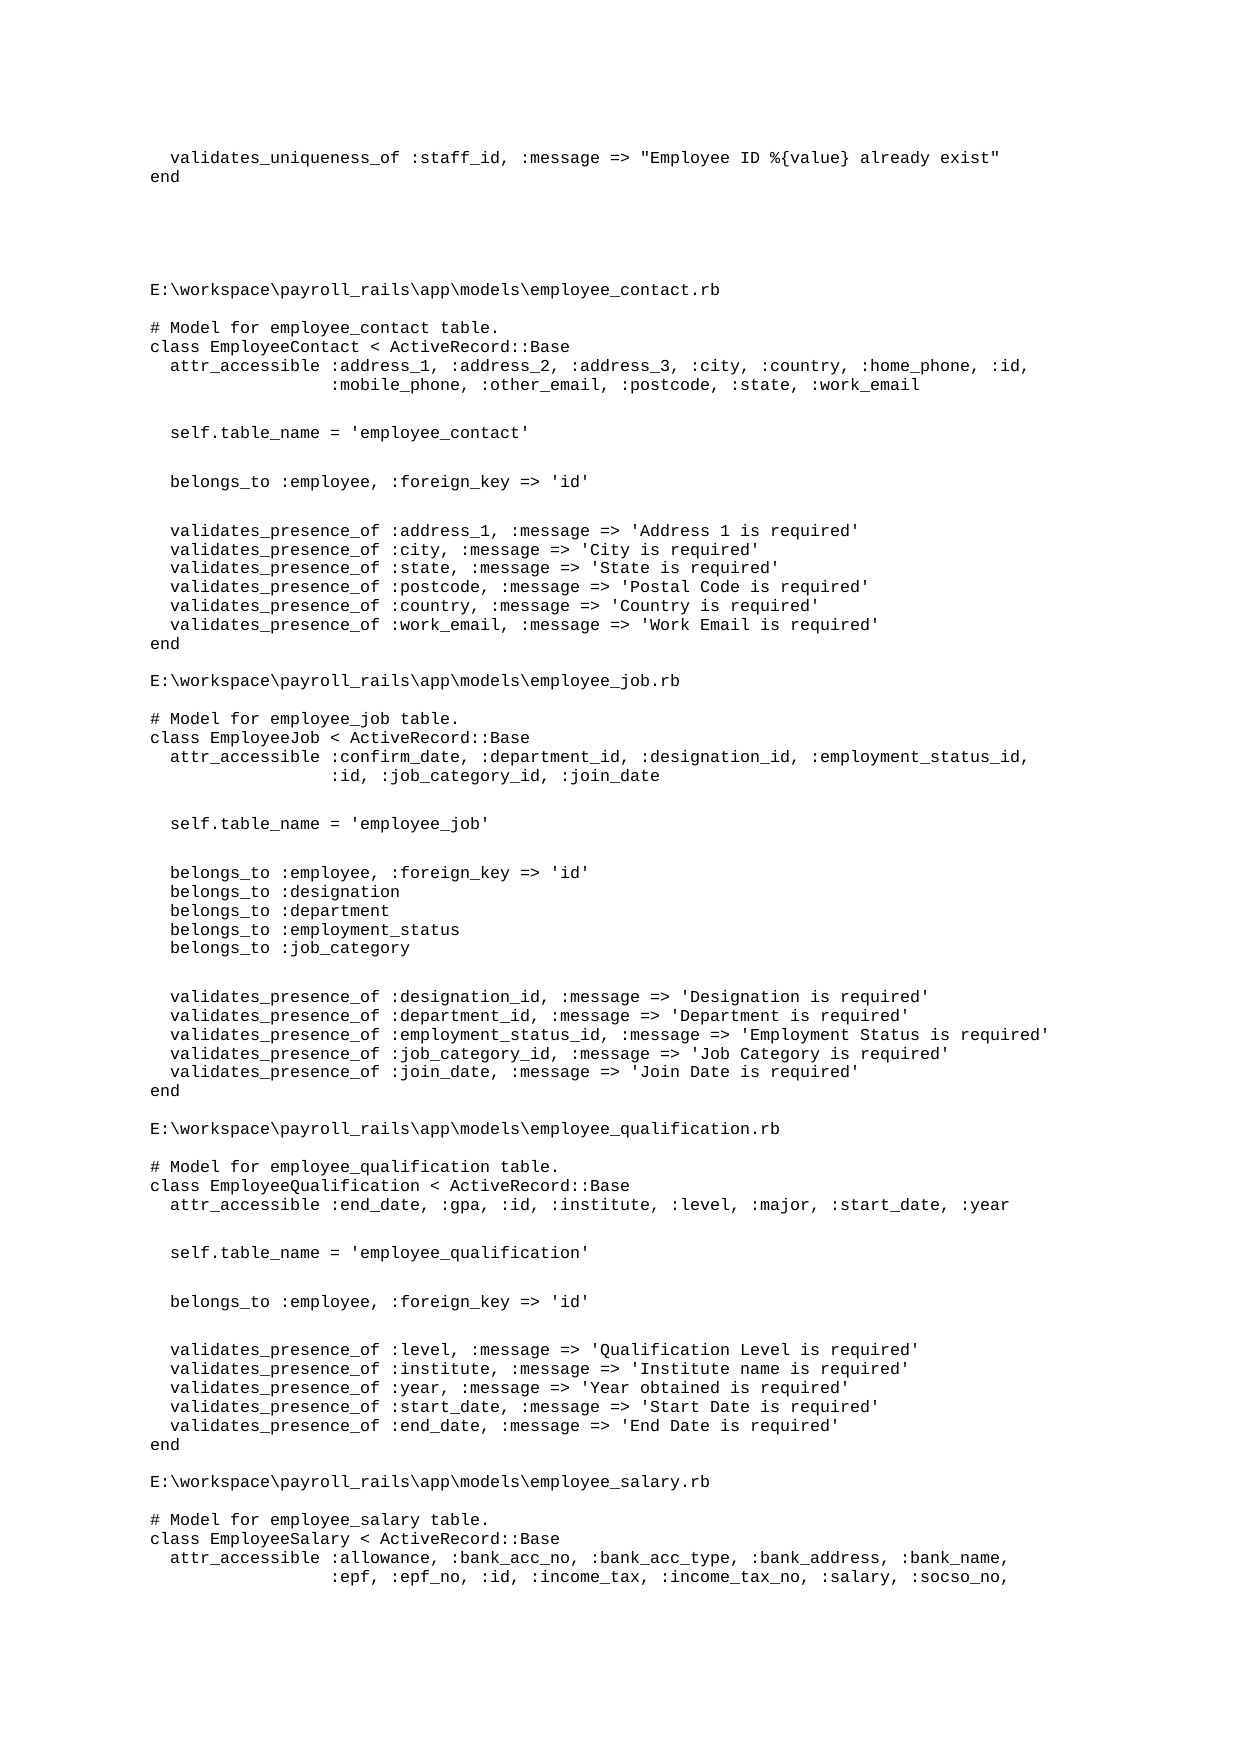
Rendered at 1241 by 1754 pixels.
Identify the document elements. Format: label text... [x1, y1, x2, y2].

text validates_presence_of :join_date, :message => 'Join Date is required' [150, 1064, 1090, 1083]
text end [150, 1436, 1090, 1455]
text validates_presence_of :year, :message => 'Year obtained is required' [150, 1380, 1090, 1398]
text E:\workspace\payroll_rails\app\models\employee_qualification.rb [150, 1121, 1090, 1139]
text belongs_to :department [150, 902, 1090, 921]
text # Model for employee_qualification table. [150, 1158, 1090, 1177]
text validates_presence_of :work_email, :message => 'Work Email is required' [150, 616, 1090, 635]
text attr_accessible :end_date, :gpa, :id, :institute, :level, :major, :start_date, :year [150, 1196, 1090, 1215]
text belongs_to :employee, :foreign_key => 'id' [150, 864, 1090, 883]
text belongs_to :designation [150, 883, 1090, 902]
text belongs_to :job_category [150, 940, 1090, 959]
text end [150, 635, 1090, 654]
text attr_accessible :address_1, :address_2, :address_3, :city, :country, :home_phone, :id, [150, 357, 1090, 376]
text :id, :job_category_id, :join_date [150, 767, 1090, 786]
text validates_presence_of :employment_status_id, :message => 'Employment Status is required' [150, 1026, 1090, 1045]
text attr_accessible :confirm_date, :department_id, :designation_id, :employment_status_id, [150, 748, 1090, 767]
text belongs_to :employment_status [150, 921, 1090, 940]
text self.table_name = 'employee_qualification' [150, 1245, 1090, 1263]
text belongs_to :employee, :foreign_key => 'id' [150, 1293, 1090, 1312]
text end [150, 1083, 1090, 1102]
text validates_presence_of :department_id, :message => 'Department is required' [150, 1007, 1090, 1026]
text attr_accessible :allowance, :bank_acc_no, :bank_acc_type, :bank_address, :bank_name, [150, 1549, 1090, 1568]
text class EmployeeJob < ActiveRecord::Base [150, 729, 1090, 748]
text validates_presence_of :designation_id, :message => 'Designation is required' [150, 989, 1090, 1007]
text belongs_to :employee, :foreign_key => 'id' [150, 473, 1090, 492]
text validates_presence_of :institute, :message => 'Institute name is required' [150, 1361, 1090, 1380]
text self.table_name = 'employee_job' [150, 816, 1090, 835]
text class EmployeeQualification < ActiveRecord::Base [150, 1177, 1090, 1196]
text # Model for employee_salary table. [150, 1512, 1090, 1531]
text validates_presence_of :city, :message => 'City is required' [150, 541, 1090, 560]
text :mobile_phone, :other_email, :postcode, :state, :work_email [150, 376, 1090, 395]
text E:\workspace\payroll_rails\app\models\employee_salary.rb [150, 1474, 1090, 1493]
text class EmployeeSalary < ActiveRecord::Base [150, 1531, 1090, 1549]
text validates_presence_of :country, :message => 'Country is required' [150, 598, 1090, 616]
text validates_presence_of :job_category_id, :message => 'Job Category is required' [150, 1045, 1090, 1064]
text validates_presence_of :level, :message => 'Qualification Level is required' [150, 1342, 1090, 1361]
text validates_uniqueness_of :staff_id, :message => "Employee ID %{value} already exist" [150, 150, 1090, 169]
text E:\workspace\payroll_rails\app\models\employee_job.rb [150, 673, 1090, 692]
text validates_presence_of :state, :message => 'State is required' [150, 560, 1090, 579]
text validates_presence_of :start_date, :message => 'Start Date is required' [150, 1398, 1090, 1417]
text end [150, 169, 1090, 188]
text :epf, :epf_no, :id, :income_tax, :income_tax_no, :salary, :socso_no, [150, 1568, 1090, 1587]
text validates_presence_of :end_date, :message => 'End Date is required' [150, 1417, 1090, 1436]
text validates_presence_of :postcode, :message => 'Postal Code is required' [150, 579, 1090, 598]
text E:\workspace\payroll_rails\app\models\employee_contact.rb [150, 282, 1090, 301]
text # Model for employee_contact table. [150, 320, 1090, 338]
text # Model for employee_job table. [150, 711, 1090, 729]
text self.table_name = 'employee_contact' [150, 425, 1090, 444]
text validates_presence_of :address_1, :message => 'Address 1 is required' [150, 522, 1090, 541]
text class EmployeeContact < ActiveRecord::Base [150, 338, 1090, 357]
